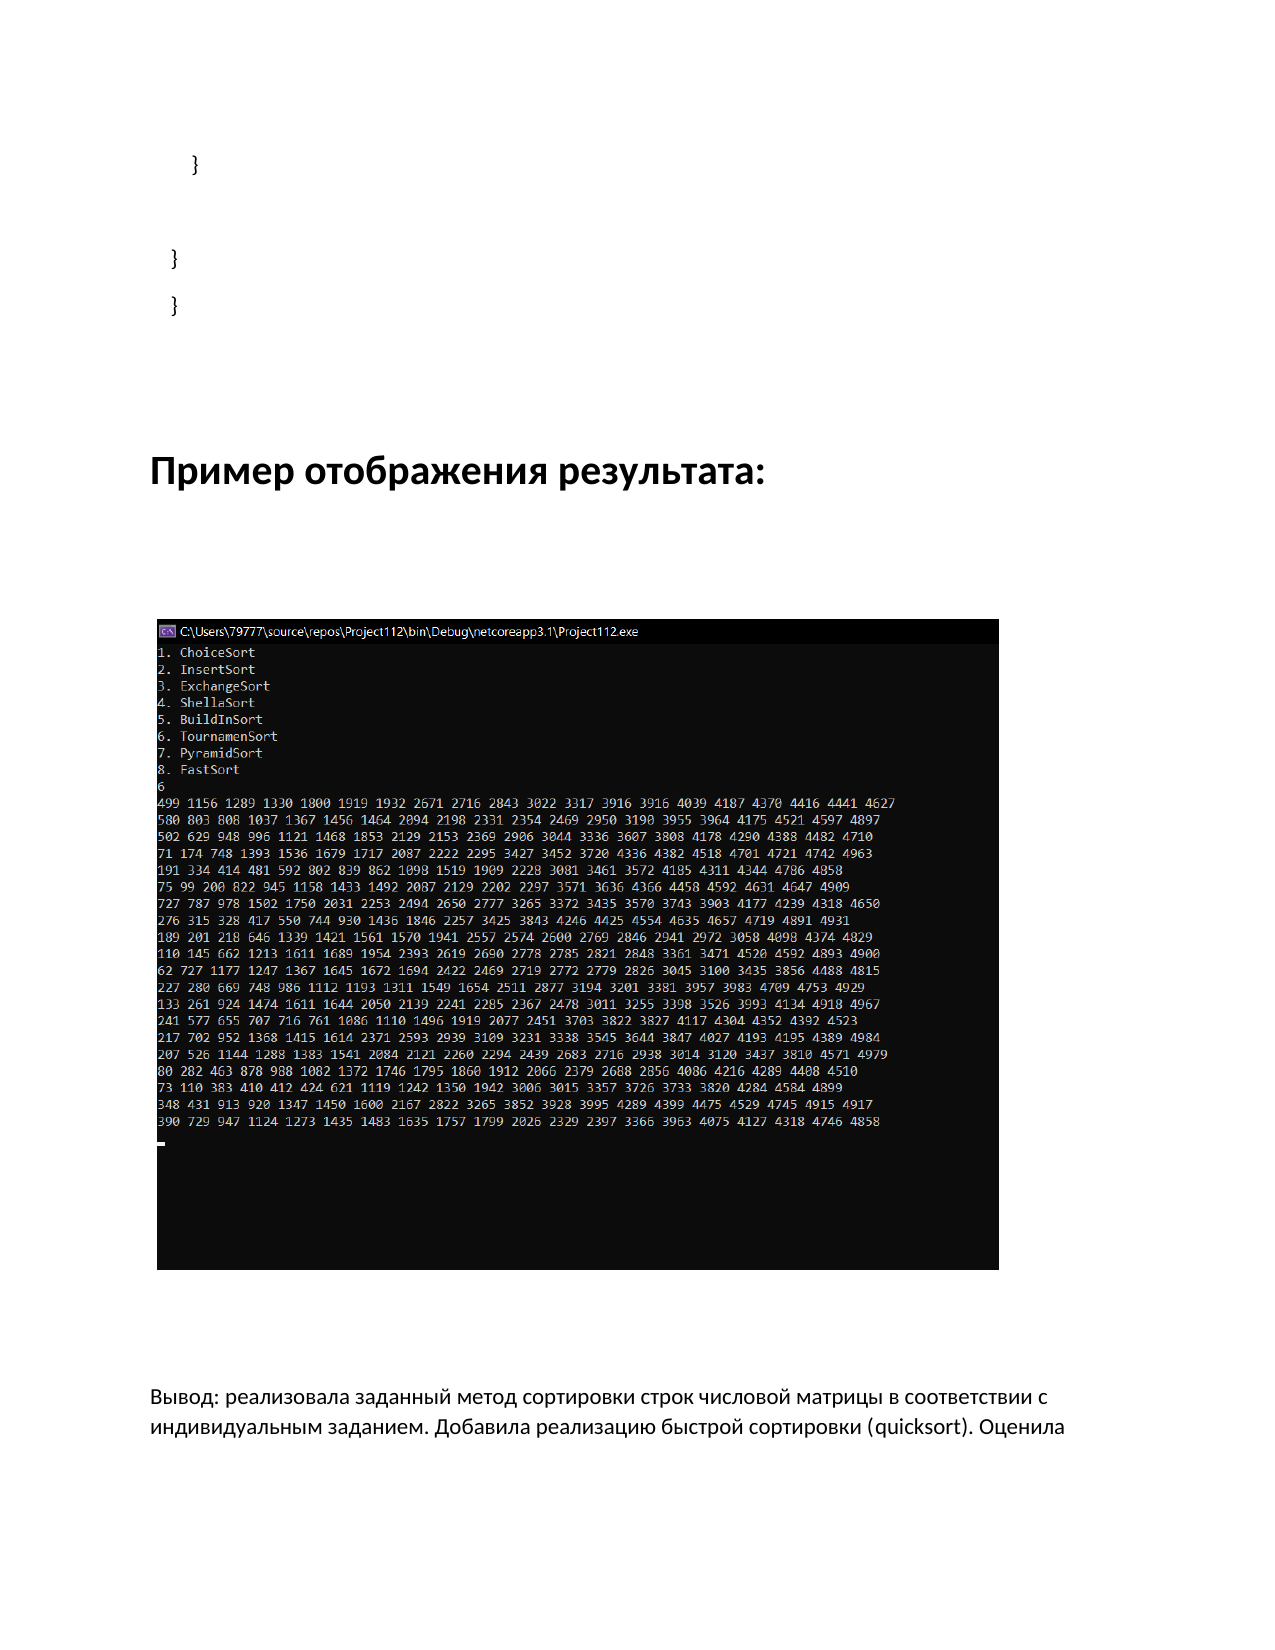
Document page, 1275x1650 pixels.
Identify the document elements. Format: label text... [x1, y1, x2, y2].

text } [150, 291, 1125, 319]
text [150, 1382, 1125, 1440]
text Пример отображения результата: [150, 444, 1125, 495]
picture [157, 619, 999, 1270]
text } [150, 244, 1125, 272]
text } [150, 150, 1125, 178]
